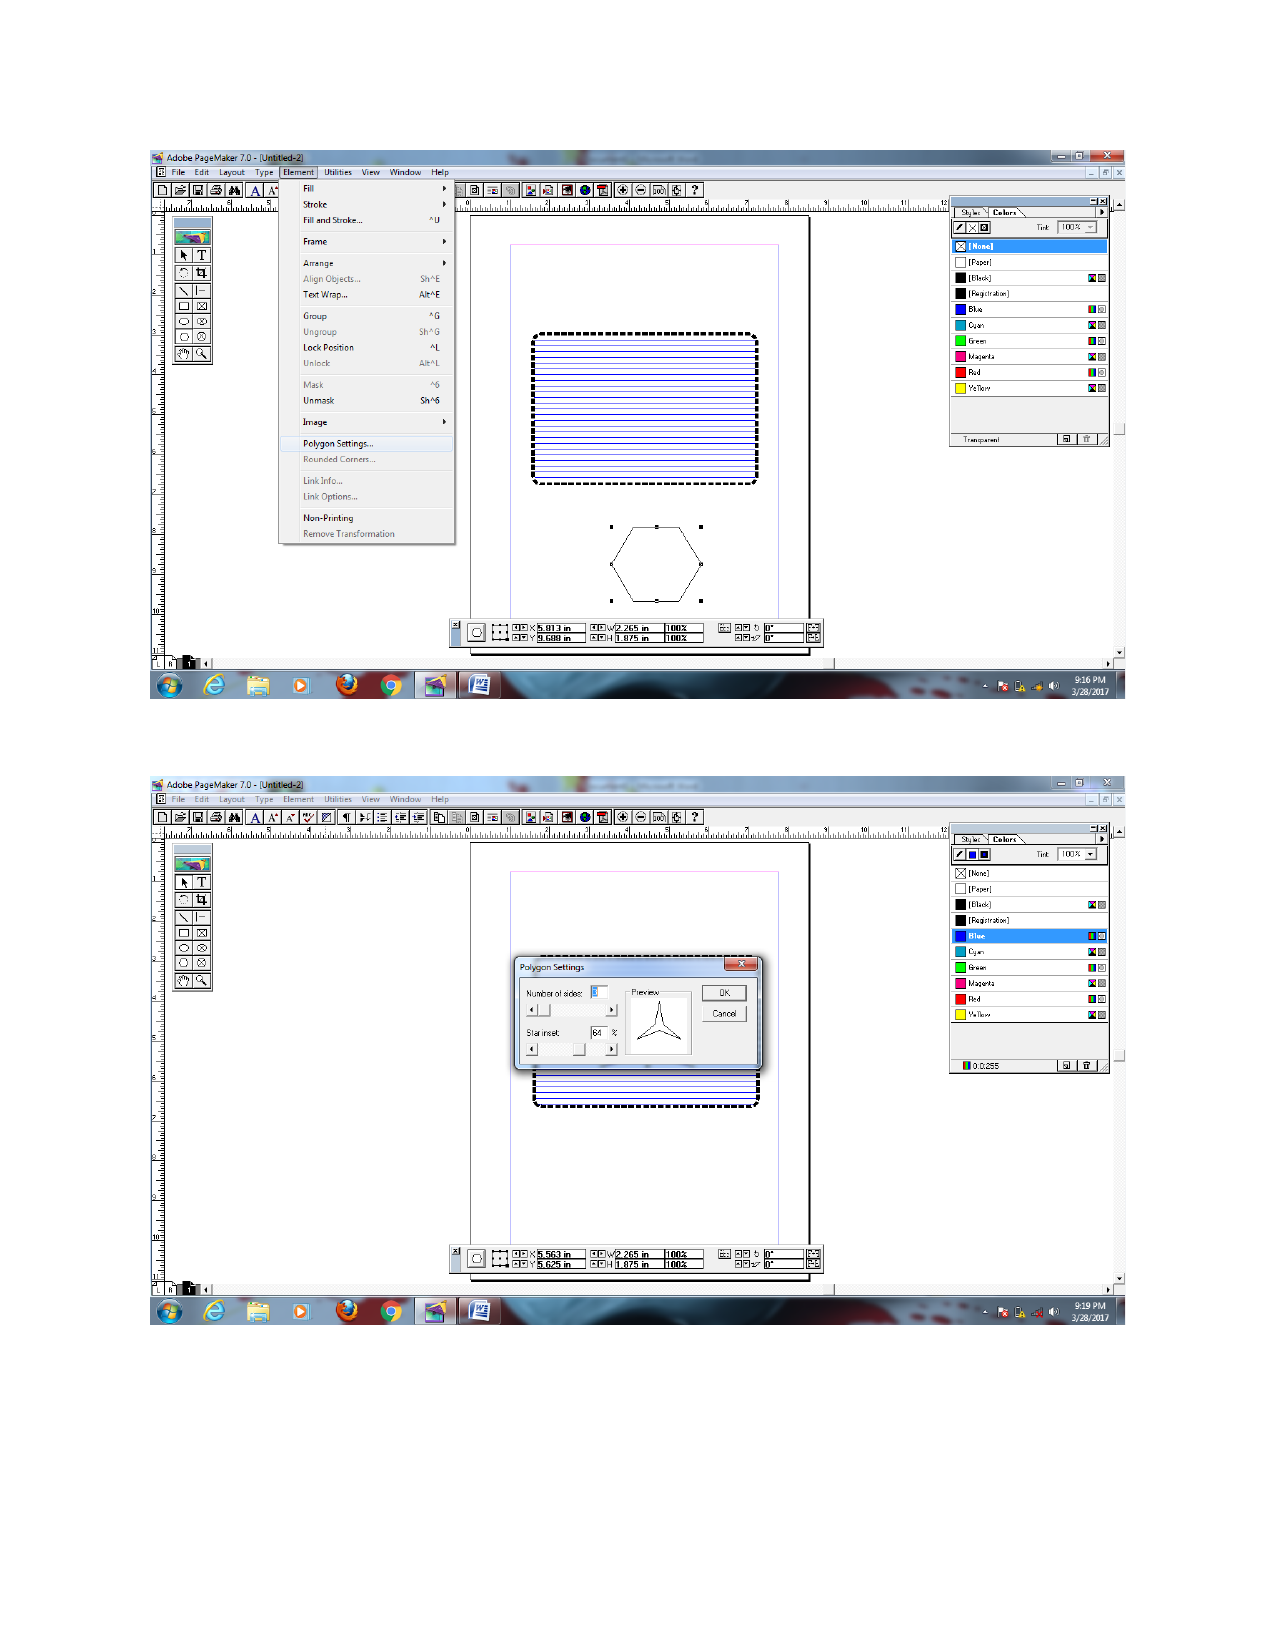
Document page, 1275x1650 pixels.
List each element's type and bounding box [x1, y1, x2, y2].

picture [150, 776, 1125, 1325]
picture [150, 150, 1125, 699]
